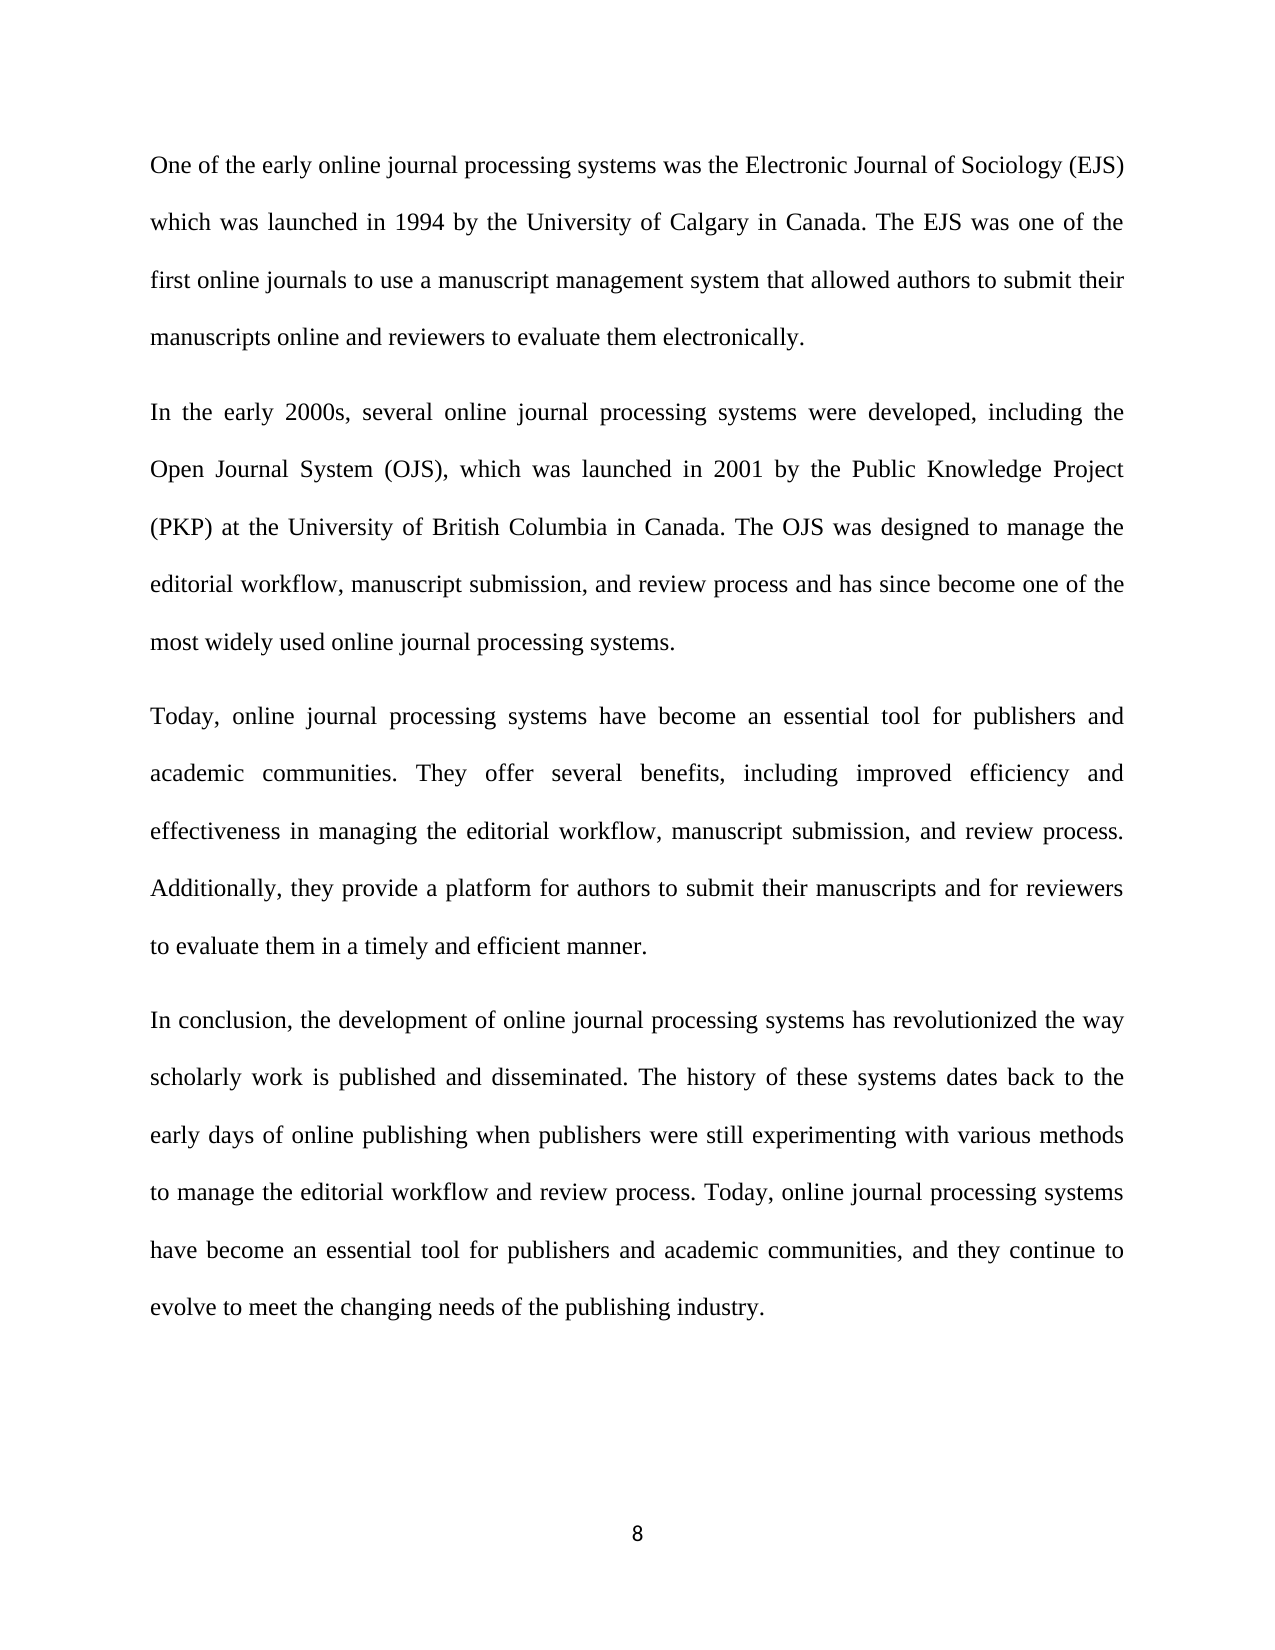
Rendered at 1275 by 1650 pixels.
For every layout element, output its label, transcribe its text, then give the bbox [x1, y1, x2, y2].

text In the early 2000s, several online journal processing systems were developed, including the Open Journal System (OJS), which was launched in 2001 by the Public Knowledge Project (PKP) at the University of British Columbia in Canada. The OJS was designed to manage the editorial workflow, manuscript submission, and review process and has since become one of the most widely used online journal processing systems. [150, 397, 1125, 655]
text Today, online journal processing systems have become an essential tool for publishers and academic communities. They offer several benefits, including improved efficiency and effectiveness in managing the editorial workflow, manuscript submission, and review process. Additionally, they provide a platform for authors to submit their manuscripts and for reviewers to evaluate them in a timely and efficient manner. [150, 701, 1125, 959]
text One of the early online journal processing systems was the Electronic Journal of Sociology (EJS) which was launched in 1994 by the University of Calgary in Canada. The EJS was one of the first online journals to use a manuscript management system that allowed authors to submit their manuscripts online and reviewers to evaluate them electronically. [150, 150, 1125, 351]
text In conclusion, the development of online journal processing systems has revolutionized the way scholarly work is published and disseminated. The history of these systems dates back to the early days of online publishing when publishers were still experimenting with various methods to manage the editorial workflow and review process. Today, online journal processing systems have become an essential tool for publishers and academic communities, and they continue to evolve to meet the changing needs of the publishing industry. [150, 1005, 1125, 1321]
